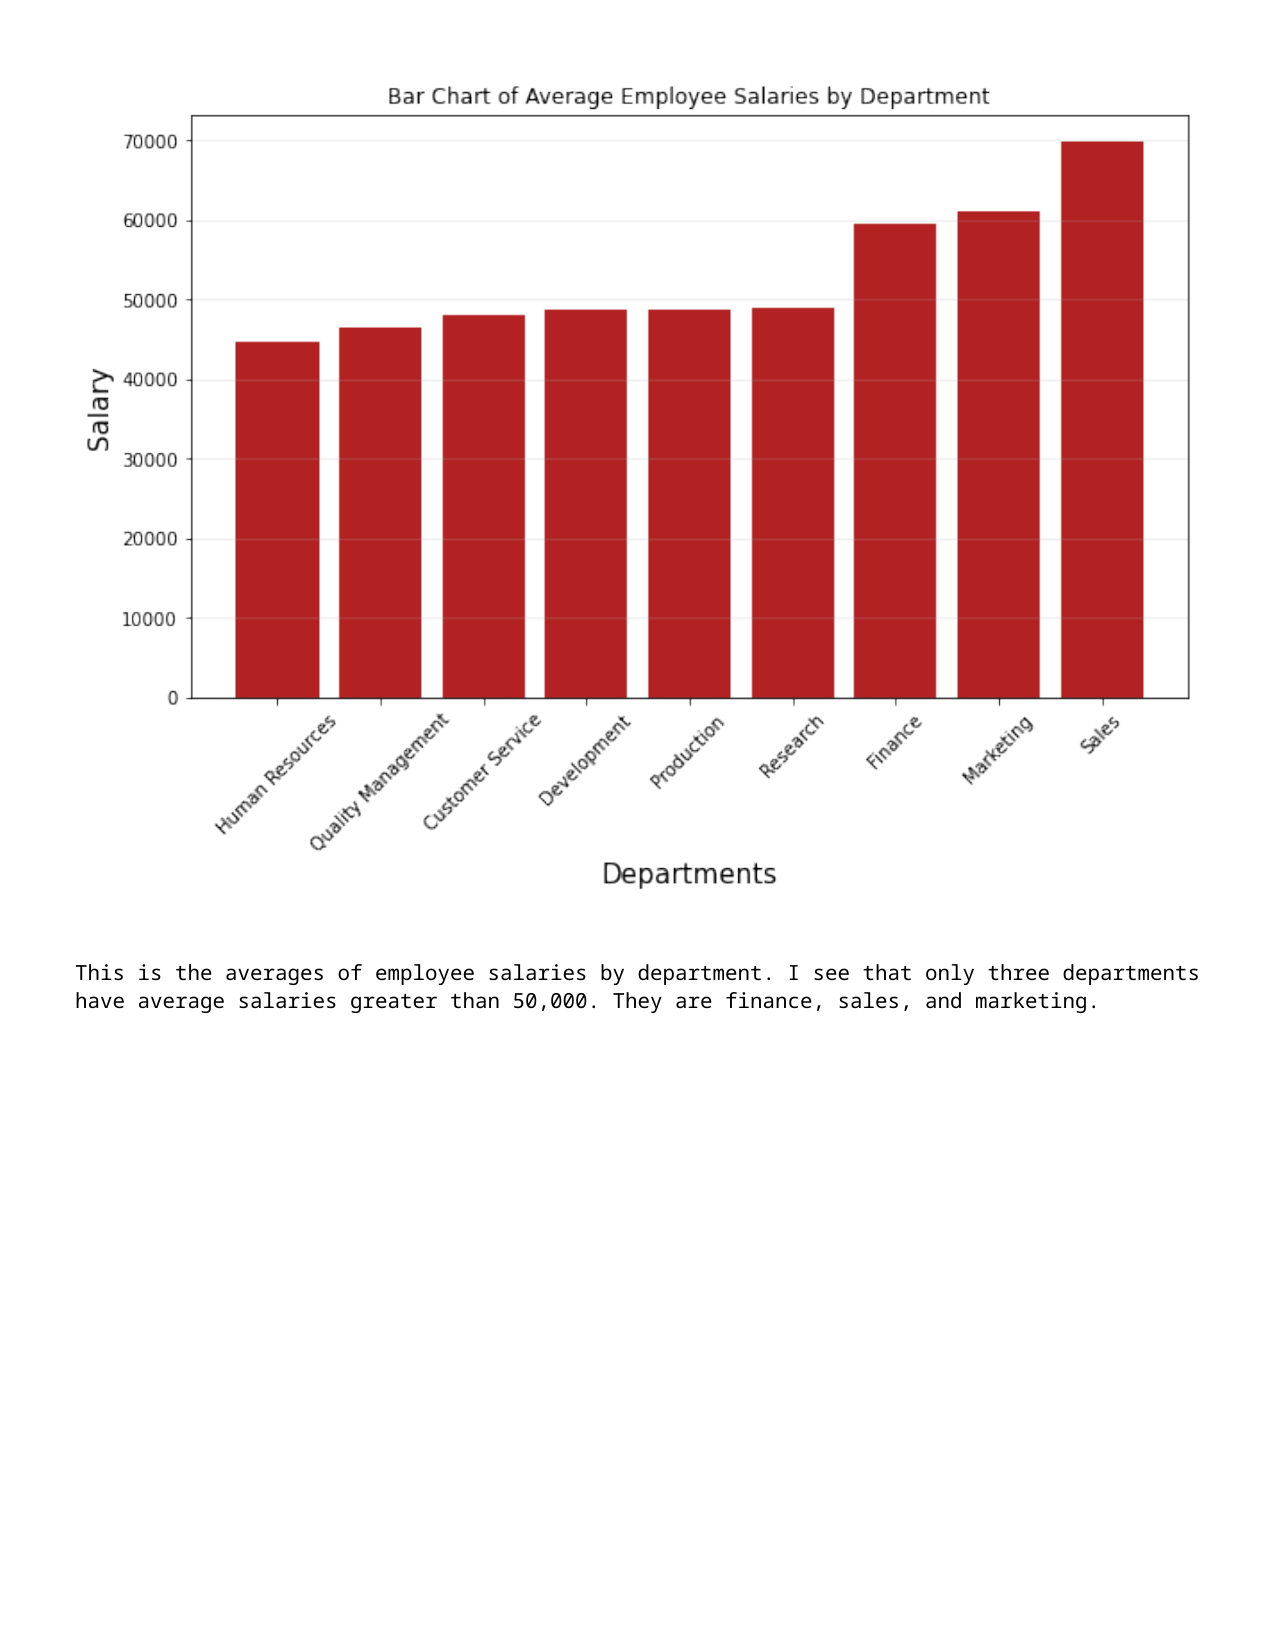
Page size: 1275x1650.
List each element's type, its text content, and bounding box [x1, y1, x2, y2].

text This is the averages of employee salaries by department. I see that only three departments have average salaries greater than 50,000. They are finance, sales, and marketing. [75, 958, 1200, 1015]
picture [75, 75, 1200, 902]
